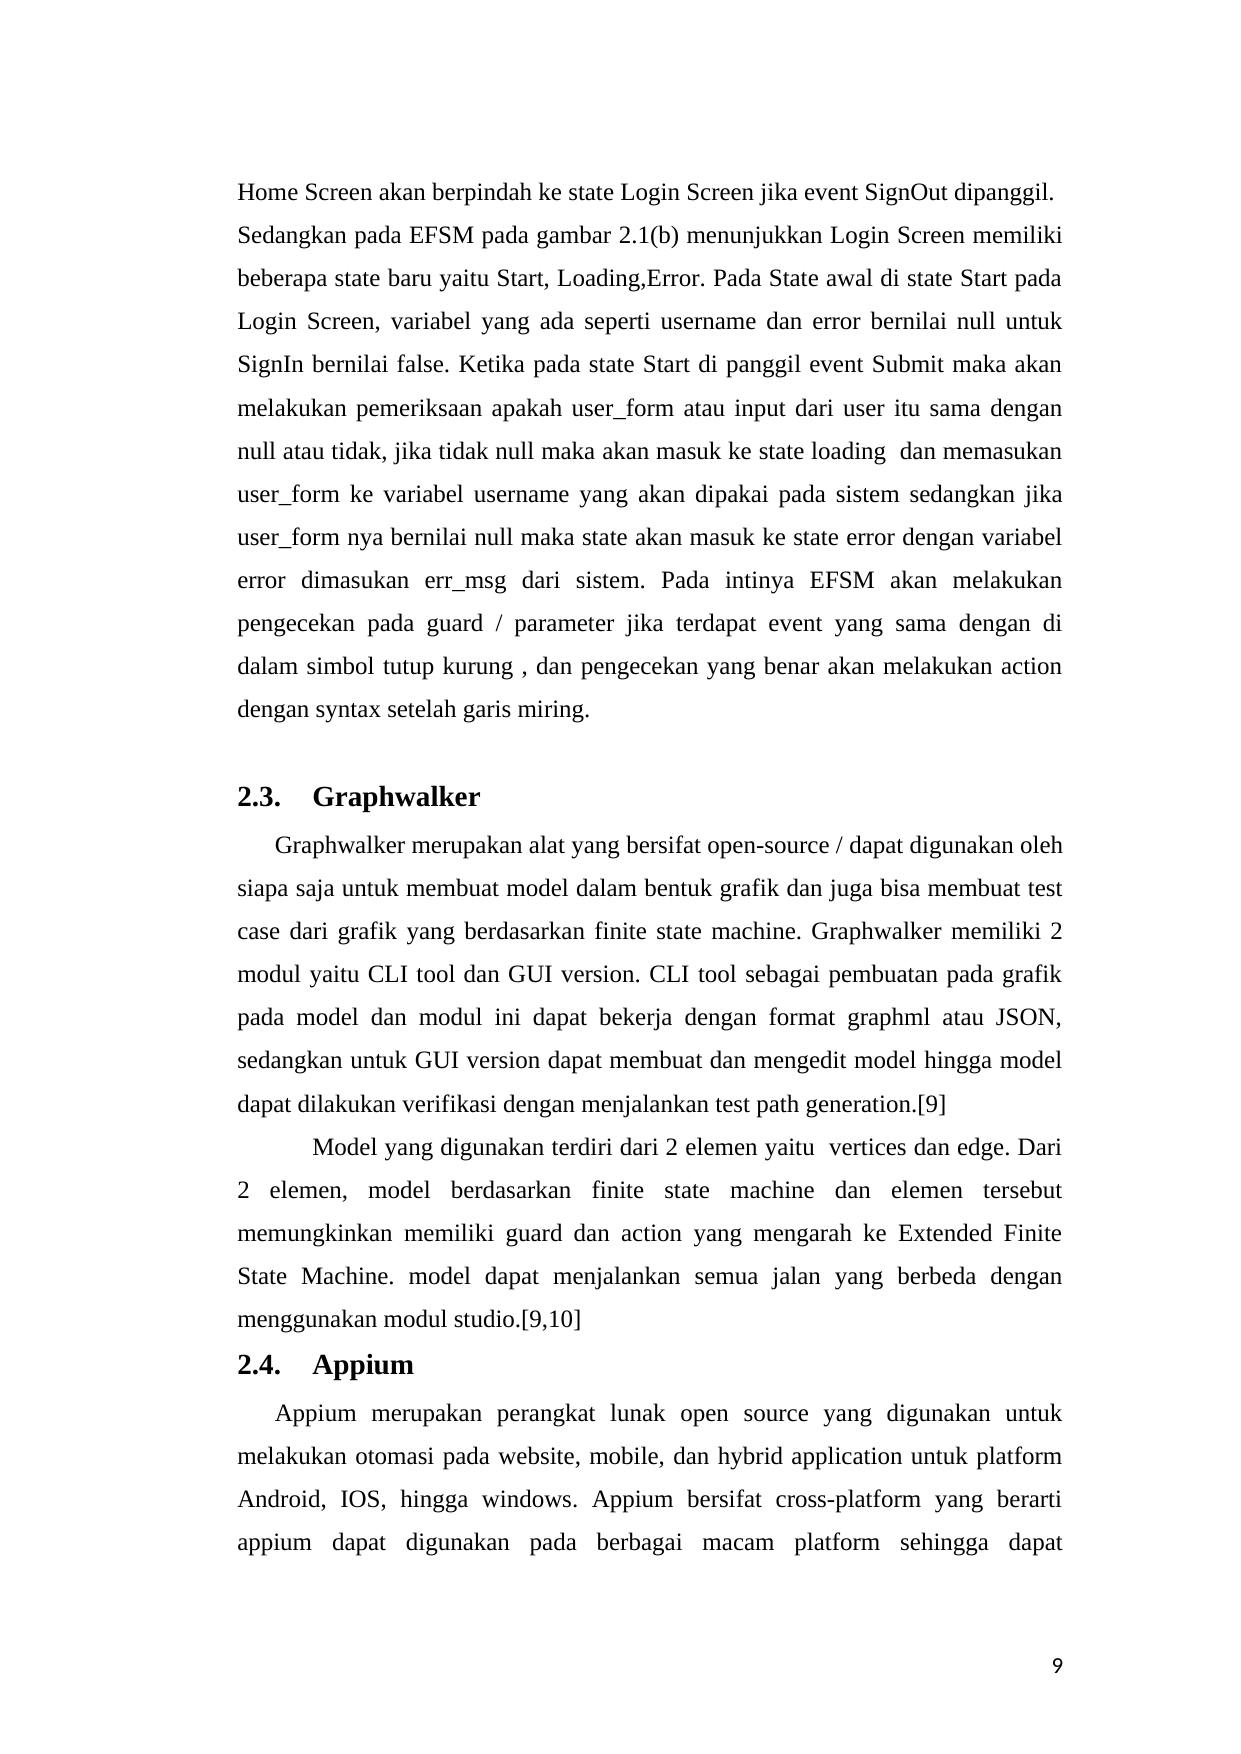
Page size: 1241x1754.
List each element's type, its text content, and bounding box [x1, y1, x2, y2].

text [237, 177, 1063, 206]
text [237, 1398, 1063, 1556]
subtitle Appium [237, 1347, 1063, 1381]
text Graphwalker merupakan alat yang bersifat open-source / dapat digunakan oleh siapa saja untuk membuat model dalam bentuk grafik dan juga bisa membuat test case dari grafik yang berdasarkan finite state machine. Graphwalker memiliki 2 modul yaitu CLI tool dan GUI version. CLI tool sebagai pembuatan pada grafik pada model dan modul ini dapat bekerja dengan format graphml atau JSON, sedangkan untuk GUI version dapat membuat dan mengedit model hingga model dapat dilakukan verifikasi dengan menjalankan test path generation.[9] [237, 830, 1063, 1117]
text Model yang digunakan terdiri dari 2 elemen yaitu vertices dan edge. Dari 2 elemen, model berdasarkan finite state machine dan elemen tersebut memungkinkan memiliki guard dan action yang mengarah ke Extended Finite State Machine. model dapat menjalankan semua jalan yang berbeda dengan menggunakan modul studio.[9,10] [237, 1132, 1063, 1333]
subtitle Graphwalker [237, 779, 1063, 813]
text Sedangkan pada EFSM pada gambar 2.1(b) menunjukkan Login Screen memiliki beberapa state baru yaitu Start, Loading,Error. Pada State awal di state Start pada Login Screen, variabel yang ada seperti username dan error bernilai null untuk SignIn bernilai false. Ketika pada state Start di panggil event Submit maka akan melakukan pemeriksaan apakah user_form atau input dari user itu sama dengan null atau tidak, jika tidak null maka akan masuk ke state loading dan memasukan user_form ke variabel username yang akan dipakai pada sistem sedangkan jika user_form nya bernilai null maka state akan masuk ke state error dengan variabel error dimasukan err_msg dari sistem. Pada intinya EFSM akan melakukan pengecekan pada guard / parameter jika terdapat event yang sama dengan di dalam simbol tutup kurung , dan pengecekan yang benar akan melakukan action dengan syntax setelah garis miring. [237, 220, 1063, 723]
